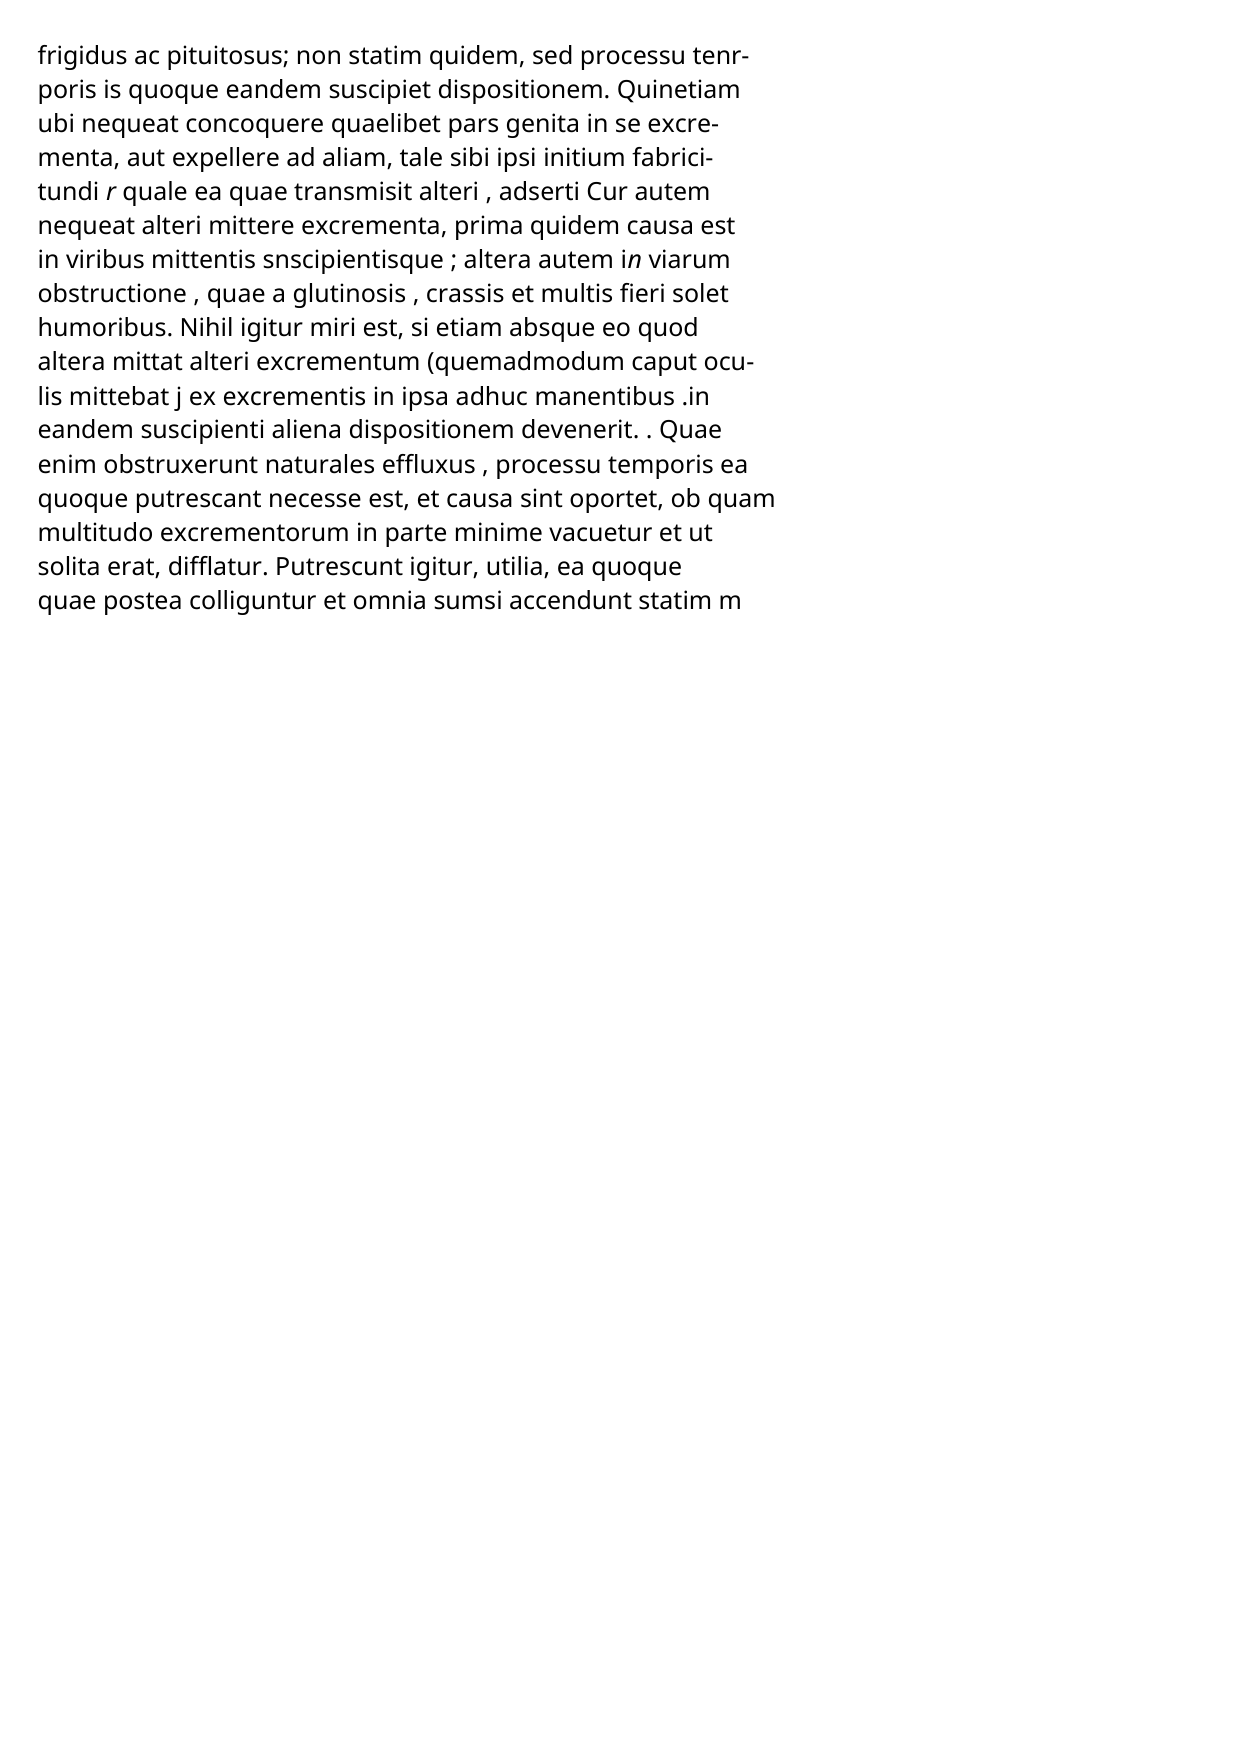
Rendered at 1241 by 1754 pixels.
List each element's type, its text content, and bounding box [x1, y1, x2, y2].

text frigidus ac pituitosus; non statim quidem, sed processu tenr- poris is quoque eandem suscipiet dispositionem. Quinetiam ubi nequeat concoquere quaelibet pars genita in se excre- menta, aut expellere ad aliam, tale sibi ipsi initium fabrici- tundi r quale ea quae transmisit alteri , adserti Cur autem nequeat alteri mittere excrementa, prima quidem causa est in viribus mittentis snscipientisque ; altera autem in viarum obstructione , quae a glutinosis , crassis et multis fieri solet humoribus. Nihil igitur miri est, si etiam absque eo quod altera mittat alteri excrementum (quemadmodum caput ocu- lis mittebat j ex excrementis in ipsa adhuc manentibus .in eandem suscipienti aliena dispositionem devenerit. . Quae enim obstruxerunt naturales effluxus , processu temporis ea quoque putrescant necesse est, et causa sint oportet, ob quam multitudo excrementorum in parte minime vacuetur et ut solita erat, difflatur. Putrescunt igitur, utilia, ea quoque quae postea colliguntur et omnia sumsi accendunt statim m [37, 37, 1203, 617]
